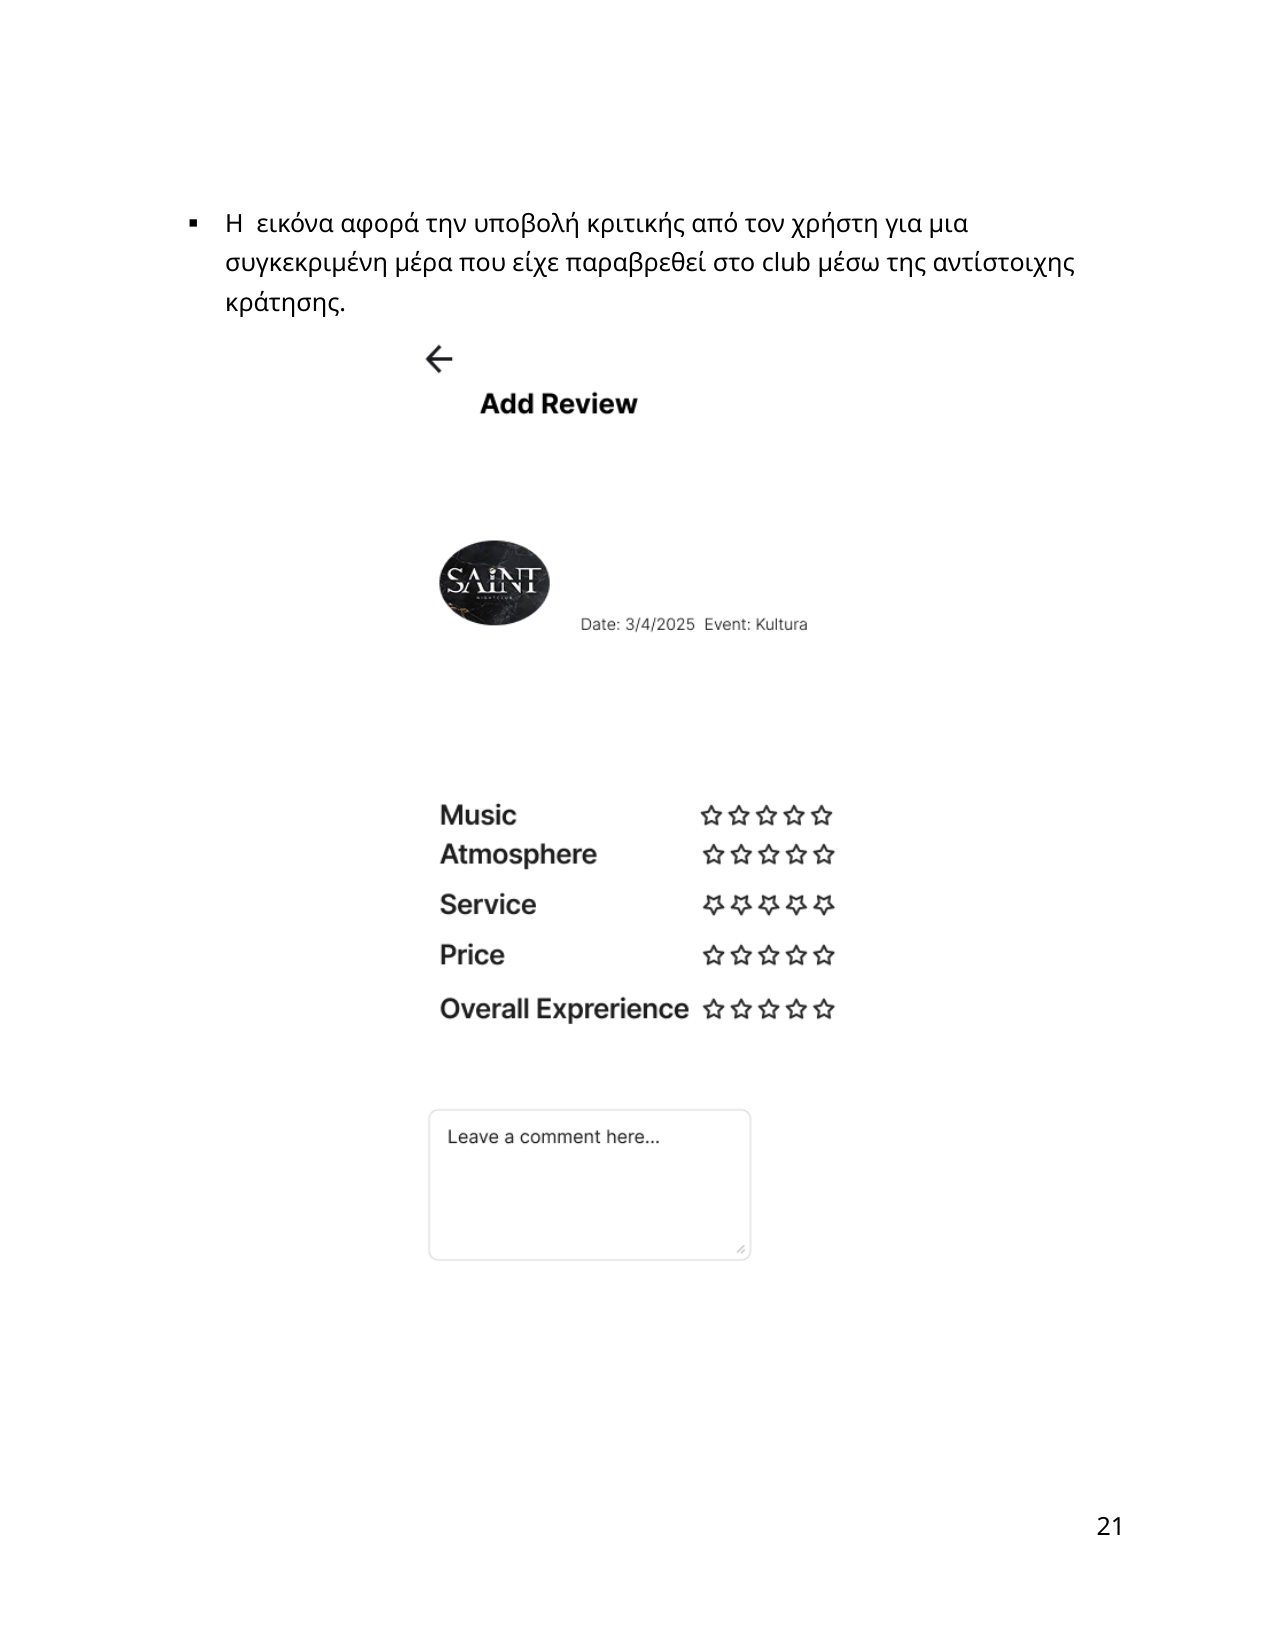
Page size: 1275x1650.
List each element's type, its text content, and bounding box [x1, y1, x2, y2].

picture [412, 340, 863, 1315]
list H εικόνα αφορά την υποβολή κριτικής από τον χρήστη για μια συγκεκριμένη μέρα που είχε παραβρεθεί στο club μέσω της αντίστοιχης κράτησης. [187, 206, 1125, 318]
